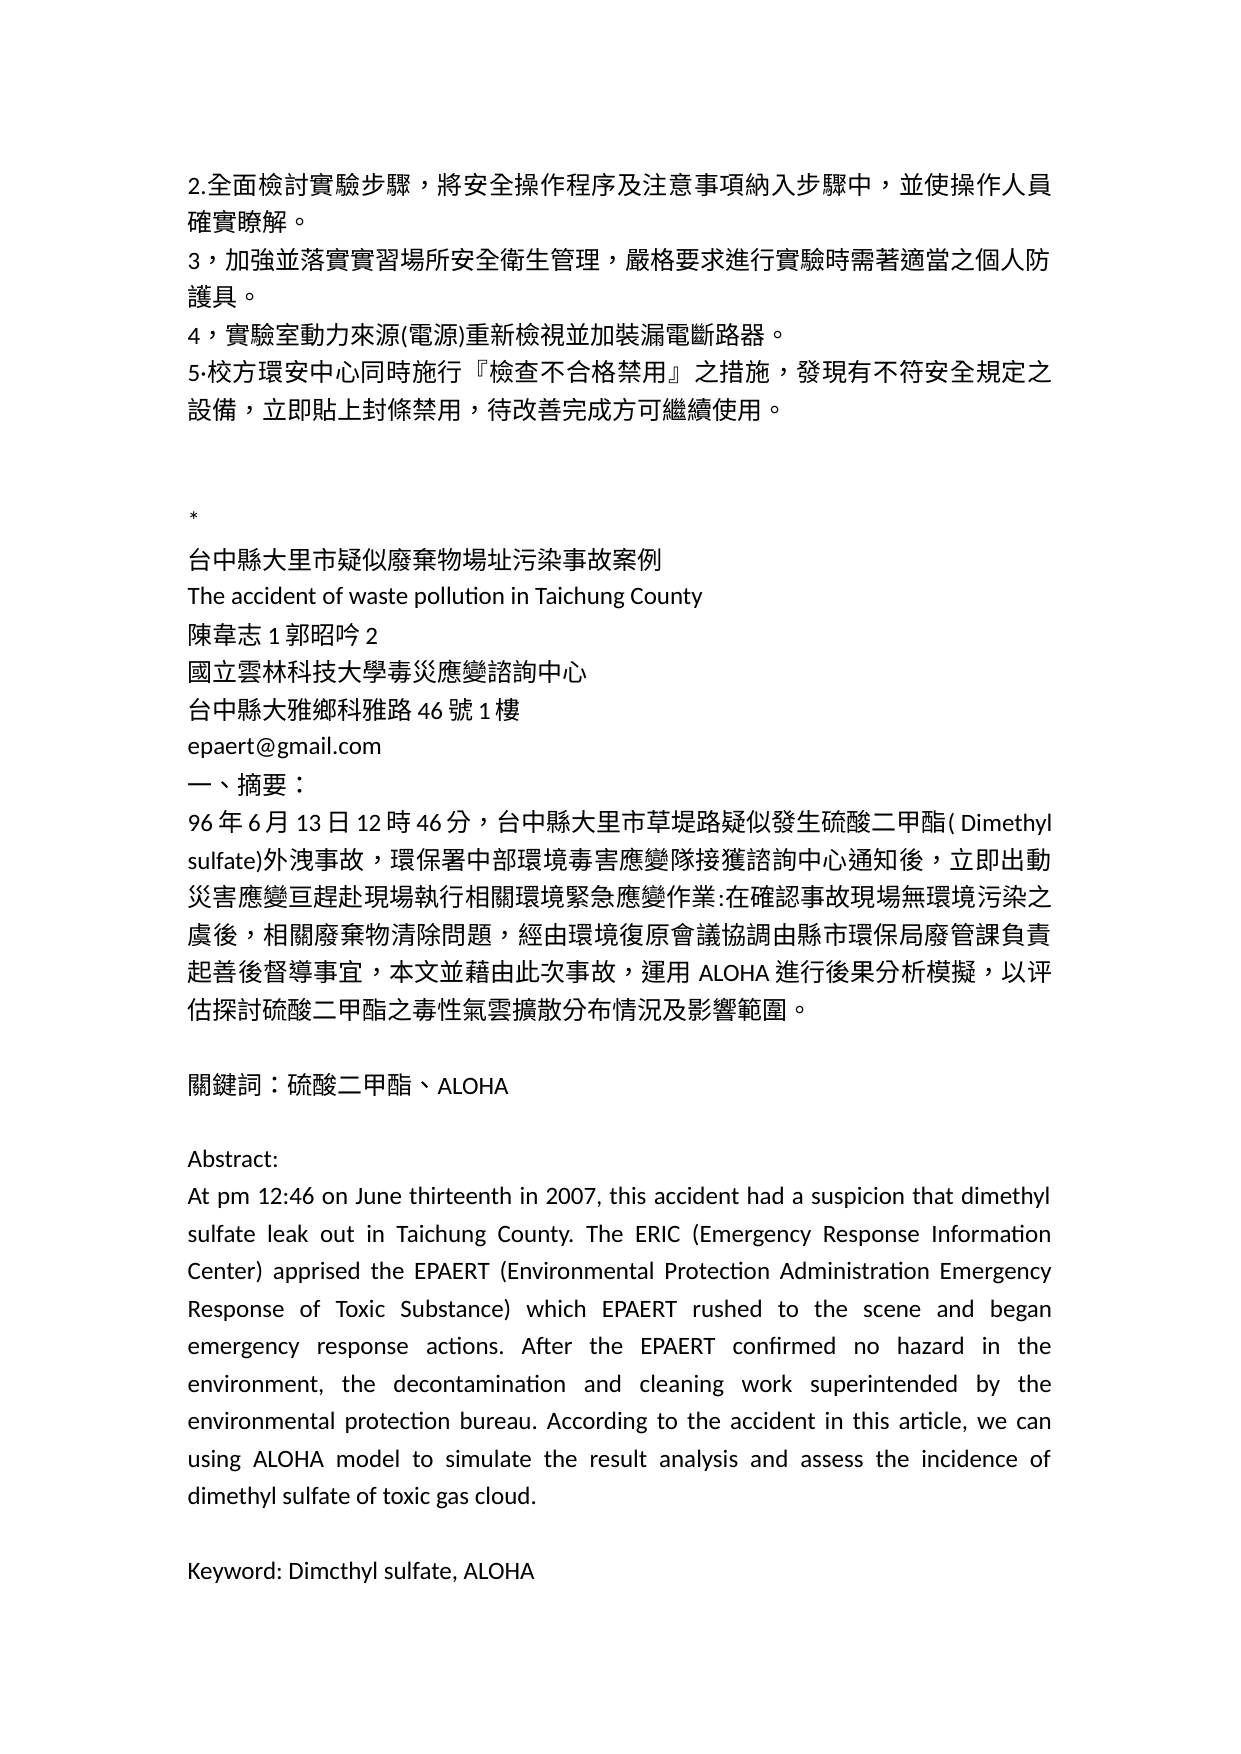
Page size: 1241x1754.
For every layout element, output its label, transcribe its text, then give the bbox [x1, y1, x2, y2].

text 關鍵詞：硫酸二甲酯、ALOHA [187, 1064, 1053, 1102]
text 96年6月13日12時46分，台中縣大里市草堤路疑似發生硫酸二甲酯( Dimethyl sulfate)外洩事故，環保署中部環境毒害應變隊接獲諮詢中心通知後，立即出動災害應變亘趕赴現場執行相關環境緊急應變作業:在確認事故現場無環境污染之虞後，相關廢棄物清除問題，經由環境復原會議協調由縣市環保局廢管課負責起善後督導事宜，本文並藉由此次事故，運用ALOHA進行後果分析模擬，以评估探討硫酸二甲酯之毒性氣雲擴散分布情況及影響範圍。 [187, 802, 1053, 1027]
text * [187, 502, 1053, 539]
text Abstract: [187, 1139, 1053, 1177]
text 國立雲林科技大學毒災應變諮詢中心 [187, 652, 1053, 689]
text 3，加強並落實實習場所安全衛生管理，嚴格要求進行實驗時需著適當之個人防護具。 [187, 239, 1053, 314]
text 2.全面檢討實驗步驟，將安全操作程序及注意事項納入步驟中，並使操作人員確實瞭解。 [187, 164, 1053, 239]
text 台中縣大里市疑似廢棄物場址污染事故案例 [187, 539, 1053, 577]
text 5·校方環安中心同時施行『檢查不合格禁用』之措施，發現有不符安全規定之設備，立即貼上封條禁用，待改善完成方可繼續使用。 [187, 352, 1053, 427]
text 一、摘要： [187, 764, 1053, 802]
text epaert@gmail.com [187, 727, 1053, 764]
text At pm 12:46 on June thirteenth in 2007, this accident had a suspicion that dimethyl sulfate leak out in Taichung County. The ERIC (Emergency Response Information Center) apprised the EPAERT (Environmental Protection Administration Emergency Response of Toxic Substance) which EPAERT rushed to the scene and began emergency response actions. After the EPAERT confirmed no hazard in the environment, the decontamination and cleaning work superintended by the environmental protection bureau. According to the accident in this article, we can using ALOHA model to simulate the result analysis and assess the incidence of dimethyl sulfate of toxic gas cloud. [187, 1177, 1053, 1514]
text Keyword: Dimcthyl sulfate, ALOHA [187, 1552, 1053, 1589]
text The accident of waste pollution in Taichung County [187, 577, 1053, 614]
text 4，實驗室動力來源(電源)重新檢視並加裝漏電斷路器。 [187, 314, 1053, 352]
text 台中縣大雅鄉科雅路46號1樓 [187, 689, 1053, 727]
text 陳韋志1郭昭吟2 [187, 614, 1053, 652]
